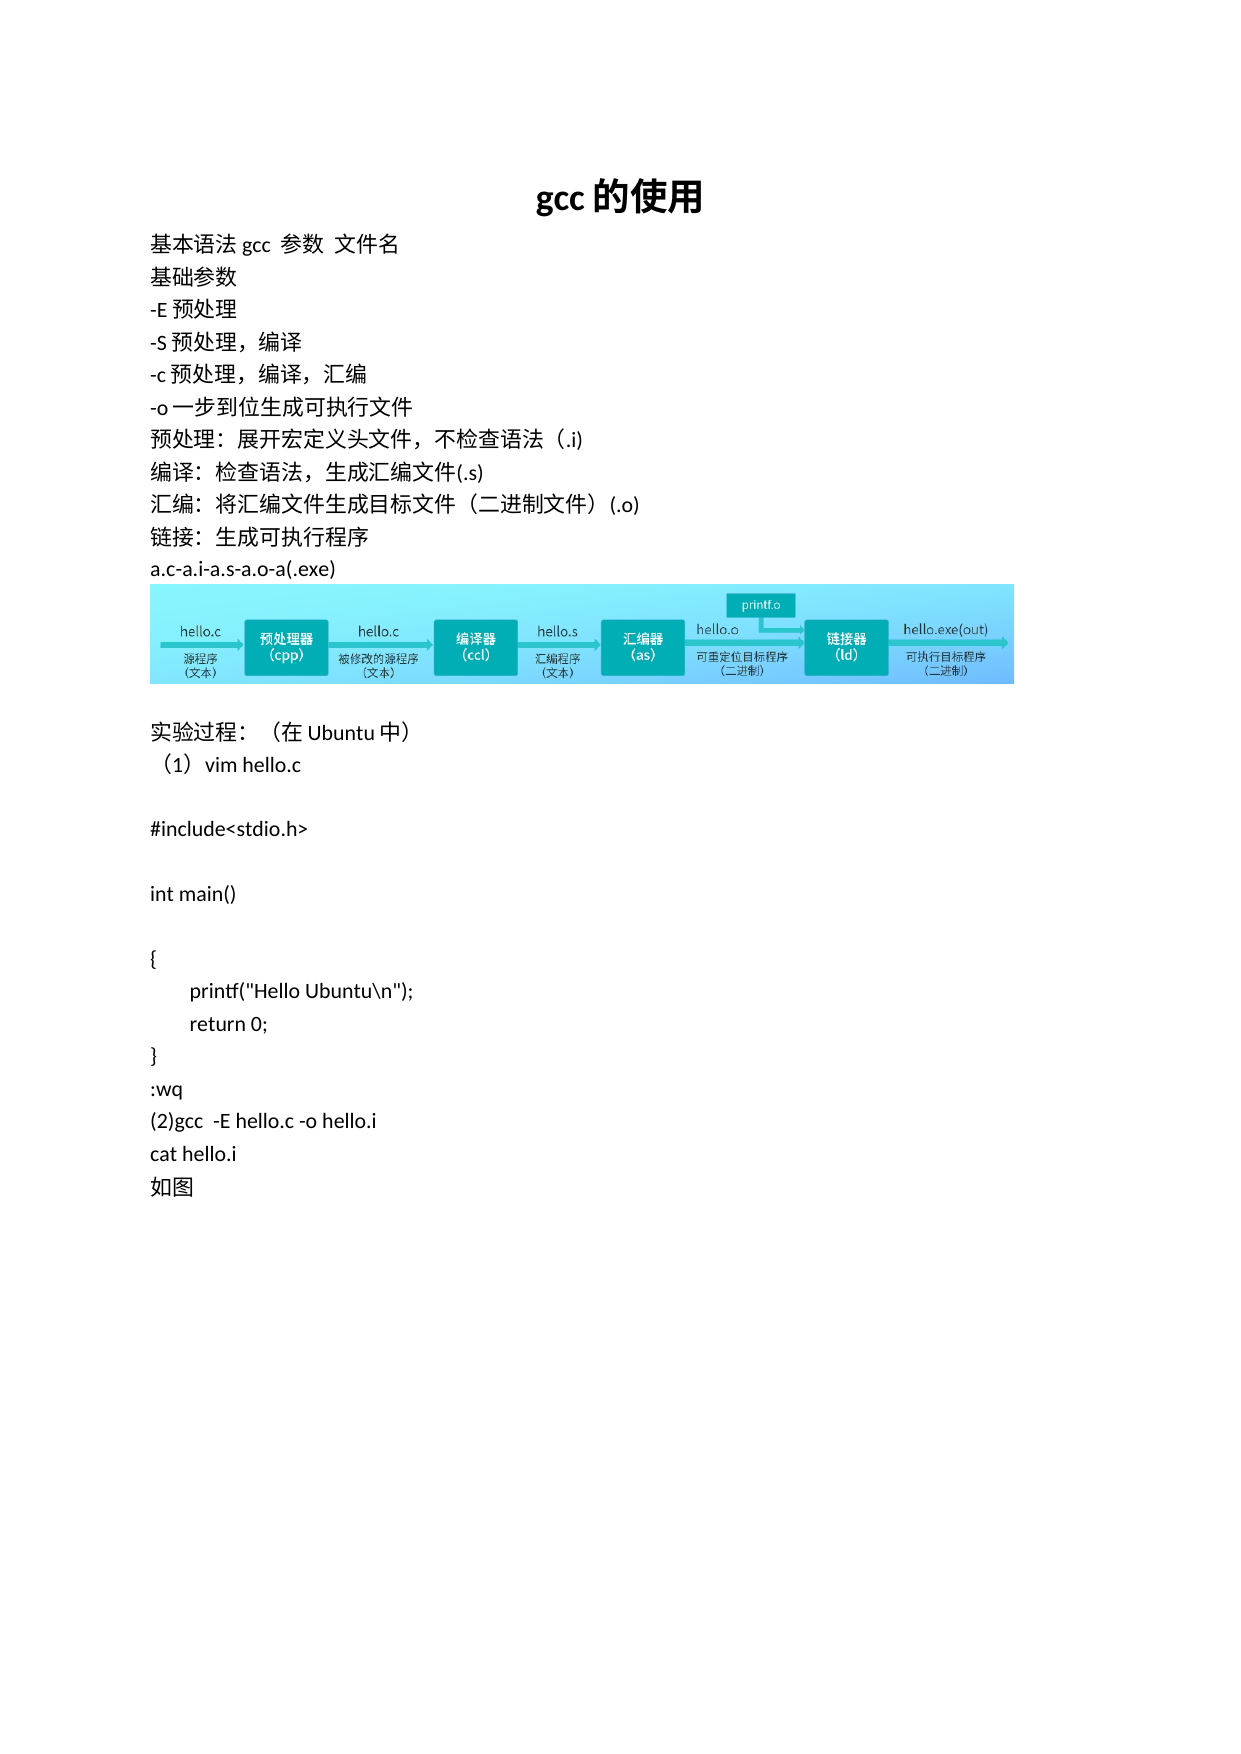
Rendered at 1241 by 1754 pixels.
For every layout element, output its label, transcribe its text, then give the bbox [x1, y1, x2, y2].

text -o一步到位生成可执行文件 [150, 389, 1090, 422]
text { [150, 942, 1090, 974]
text 汇编：将汇编文件生成目标文件（二进制文件）(.o) [150, 487, 1090, 519]
text printf("Hello Ubuntu\n"); [150, 974, 1090, 1007]
text 基本语法gcc 参数 文件名 [150, 227, 1090, 259]
text 基础参数 [150, 259, 1090, 292]
text :wq [150, 1072, 1090, 1104]
text -S预处理，编译 [150, 324, 1090, 357]
text } [150, 1039, 1090, 1072]
text gcc的使用 [150, 162, 1090, 227]
text 编译：检查语法，生成汇编文件(.s) [150, 454, 1090, 487]
text int main() [150, 877, 1090, 909]
text -c预处理，编译，汇编 [150, 357, 1090, 389]
picture [150, 584, 1015, 684]
text #include<stdio.h> [150, 812, 1090, 844]
text 链接：生成可执行程序 [150, 519, 1090, 552]
text cat hello.i [150, 1137, 1090, 1169]
text return 0; [150, 1007, 1090, 1039]
text 实验过程：（在Ubuntu中） [150, 714, 1090, 747]
text 如图 [150, 1169, 1090, 1202]
text -E预处理 [150, 292, 1090, 324]
text （1）vim hello.c [150, 747, 1090, 779]
list a.c-a.i-a.s-a.o-a(.exe) [150, 552, 1090, 584]
text 预处理：展开宏定义头文件，不检查语法（.i) [150, 422, 1090, 454]
text (2)gcc -E hello.c -o hello.i [150, 1104, 1090, 1137]
